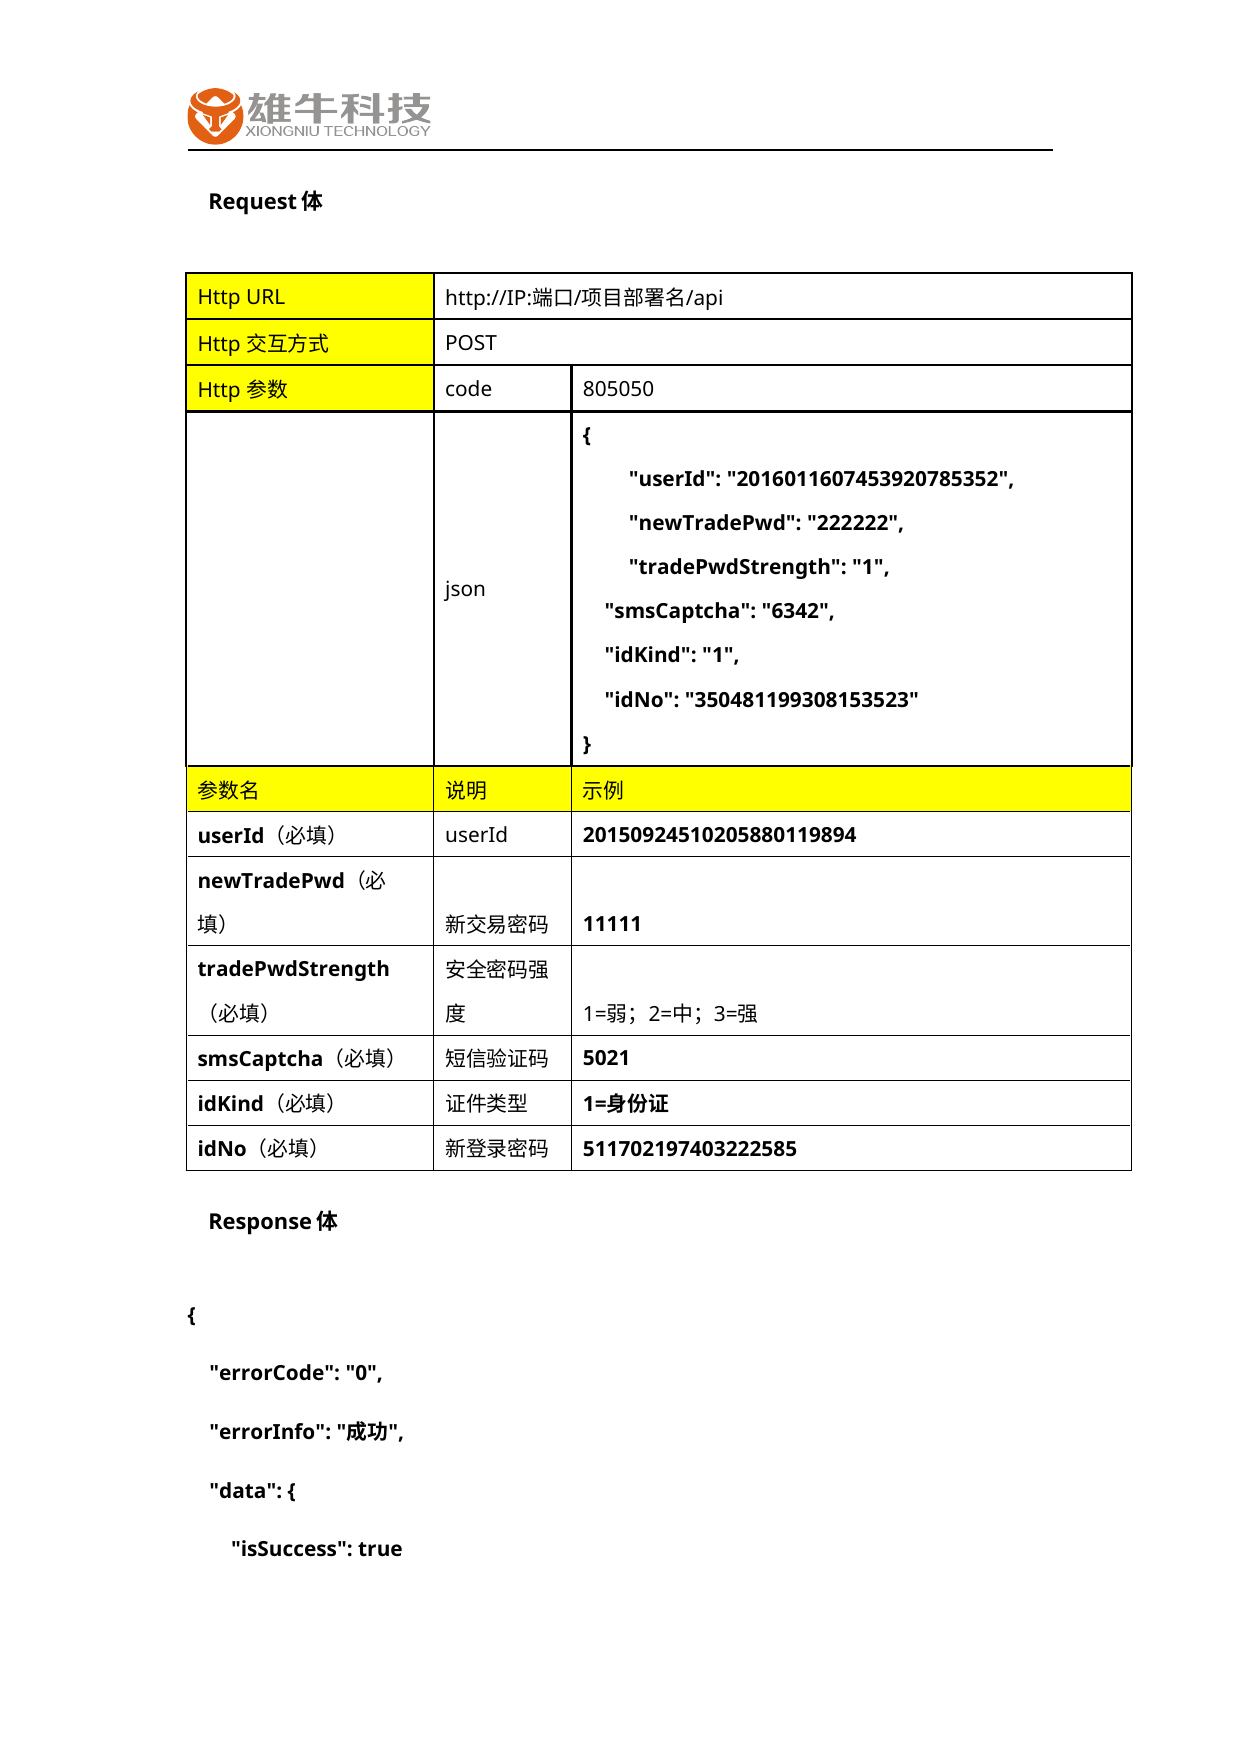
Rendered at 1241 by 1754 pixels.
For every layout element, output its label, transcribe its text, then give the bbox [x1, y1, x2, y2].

subtitle Request体 [202, 178, 1053, 222]
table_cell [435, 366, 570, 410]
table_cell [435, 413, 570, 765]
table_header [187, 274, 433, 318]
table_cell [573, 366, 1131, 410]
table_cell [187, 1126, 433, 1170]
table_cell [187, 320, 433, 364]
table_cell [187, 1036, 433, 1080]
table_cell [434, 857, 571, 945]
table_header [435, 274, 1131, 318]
text "errorInfo": "成功", [187, 1409, 1053, 1453]
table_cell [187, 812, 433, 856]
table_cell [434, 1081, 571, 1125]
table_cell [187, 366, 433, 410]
picture [187, 88, 433, 147]
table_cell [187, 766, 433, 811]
text "isSuccess": true [187, 1526, 1053, 1570]
text { [187, 1292, 1053, 1336]
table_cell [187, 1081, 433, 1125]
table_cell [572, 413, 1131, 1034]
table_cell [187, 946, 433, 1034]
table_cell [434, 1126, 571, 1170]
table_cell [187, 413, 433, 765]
subtitle Response体 [202, 1198, 1053, 1242]
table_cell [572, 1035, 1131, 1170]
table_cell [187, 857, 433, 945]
text "errorCode": "0", [187, 1351, 1053, 1394]
text "data": { [187, 1468, 1053, 1512]
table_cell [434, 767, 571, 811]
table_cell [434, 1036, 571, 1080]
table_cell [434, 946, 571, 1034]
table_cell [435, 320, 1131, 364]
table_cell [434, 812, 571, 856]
